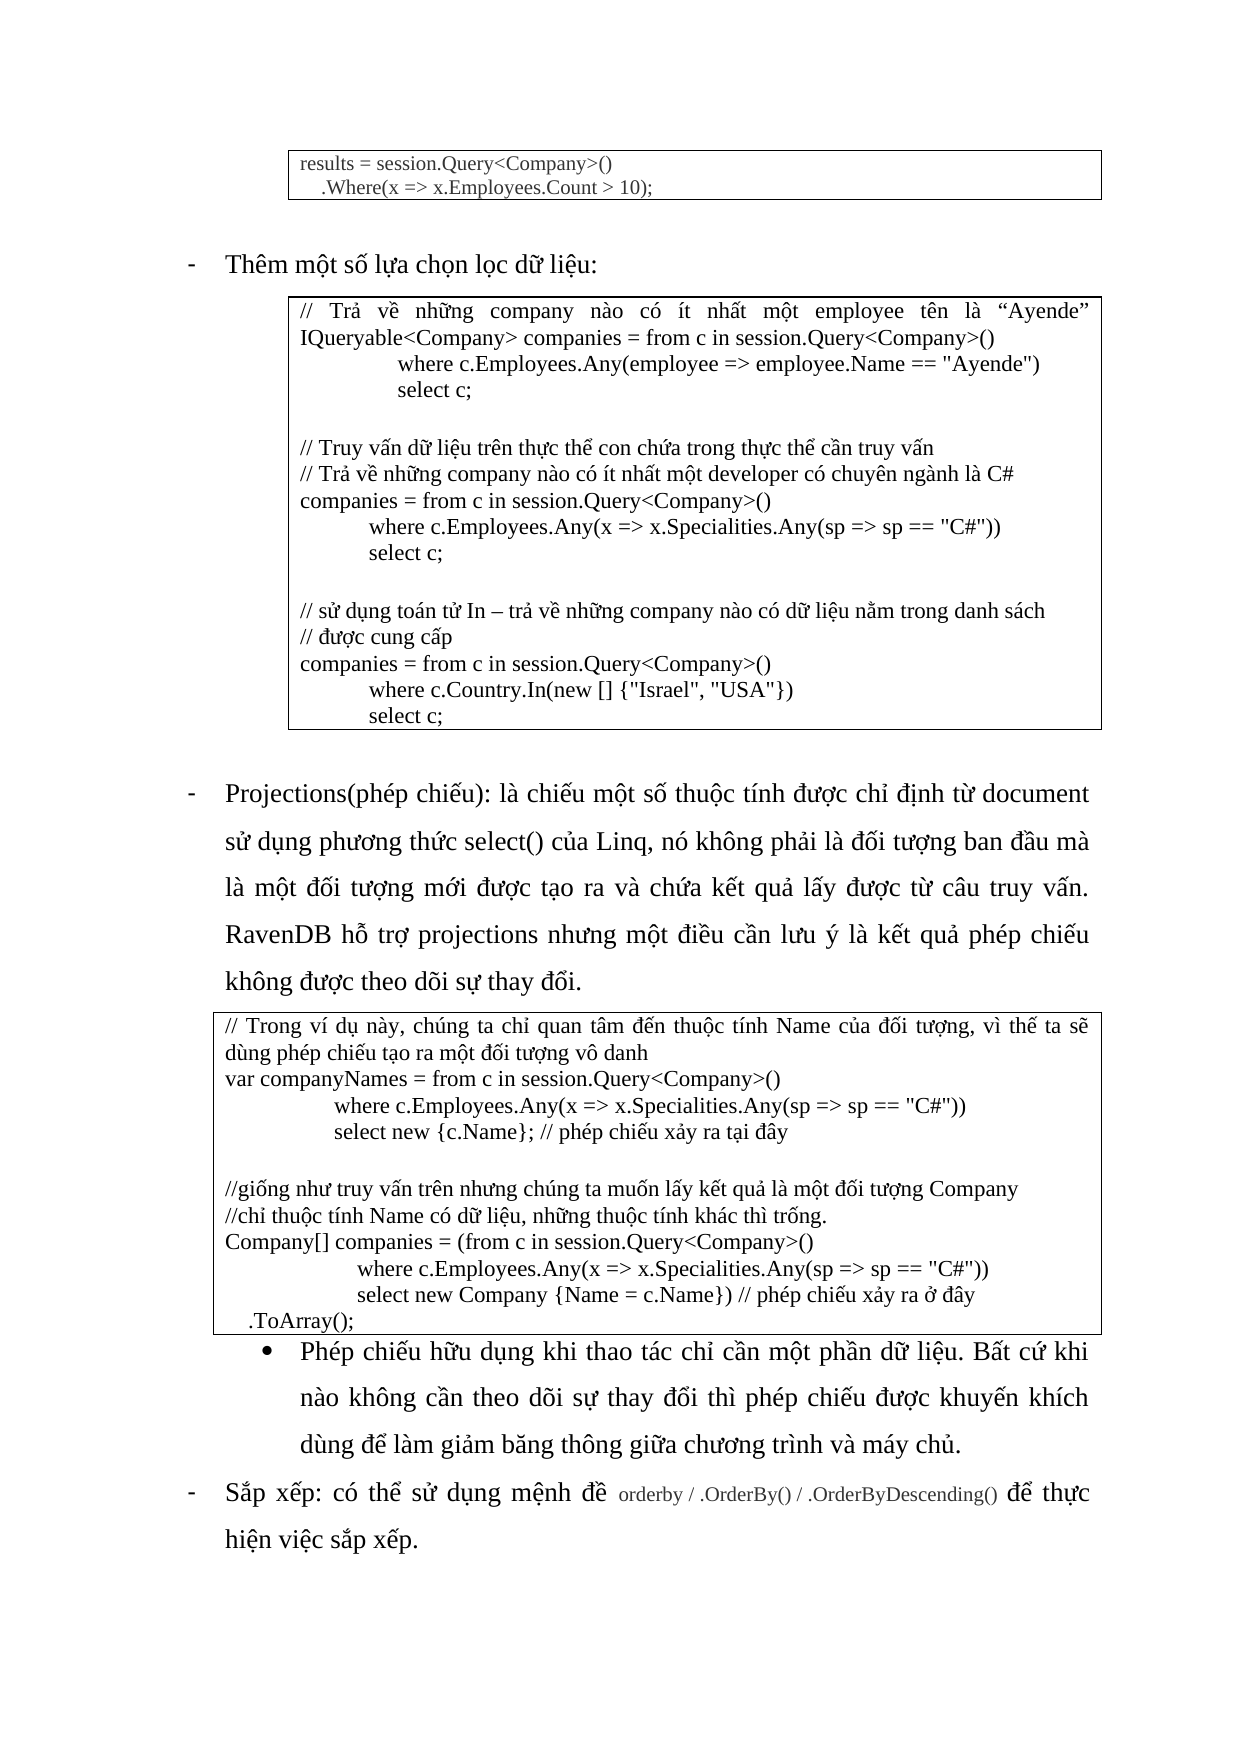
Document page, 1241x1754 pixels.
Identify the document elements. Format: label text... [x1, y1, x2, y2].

list Projections(phép chiếu): là chiếu một số thuộc tính được chỉ định từ document sử dụng phương thức select() của Linq, nó không phải là đối tượng ban đầu mà là một đối tượng mới được tạo ra và chứa kết quả lấy được từ câu truy vấn. RavenDB hỗ trợ projections nhưng một điều cần lưu ý là kết quả phép chiếu không được theo dõi sự thay đổi. [187, 776, 1090, 996]
list Phép chiếu hữu dụng khi thao tác chỉ cần một phần dữ liệu. Bất cứ khi nào không cần theo dõi sự thay đổi thì phép chiếu được khuyến khích dùng để làm giảm băng thông giữa chương trình và máy chủ. [262, 1335, 1090, 1459]
list Sắp xếp: có thể sử dụng mệnh đề orderby / .OrderBy() / .OrderByDescending() để thực hiện việc sắp xếp. [187, 1475, 1090, 1554]
table_header // Trong ví dụ này, chúng ta chỉ quan tâm đến thuộc tính Name của đối tượng, vì thế ta sẽ dùng phép chiếu tạo ra một đối tượng vô danh var companyNames = from c in session.Query<Company>() where c.Employees.Any(x => x.Specialities.Any(sp => sp == "C#")) select new {c.Name}; // phép chiếu xảy ra tại đây //giống như truy vấn trên nhưng chúng ta muốn lấy kết quả là một đối tượng Company //chỉ thuộc tính Name có dữ liệu, những thuộc tính khác thì trống. Company[] companies = (from c in session.Query<Company>() where c.Employees.Any(x => x.Specialities.Any(sp => sp == "C#")) select new Company {Name = c.Name}) // phép chiếu xảy ra ở đây .ToArray(); [214, 1013, 1101, 1334]
table_header // Trả về những company nào có ít nhất một employee tên là “Ayende” IQueryable<Company> companies = from c in session.Query<Company>() where c.Employees.Any(employee => employee.Name == "Ayende") select c; // Truy vấn dữ liệu trên thực thể con chứa trong thực thể cần truy vấn // Trả về những company nào có ít nhất một developer có chuyên ngành là C# companies = from c in session.Query<Company>() where c.Employees.Any(x => x.Specialities.Any(sp => sp == "C#")) select c; // sử dụng toán tử In – trả về những company nào có dữ liệu nằm trong danh sách // được cung cấp companies = from c in session.Query<Company>() where c.Country.In(new [] {"Israel", "USA"}) select c; [289, 298, 1101, 729]
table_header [289, 151, 1101, 199]
list Thêm một số lựa chọn lọc dữ liệu: [187, 247, 1090, 280]
